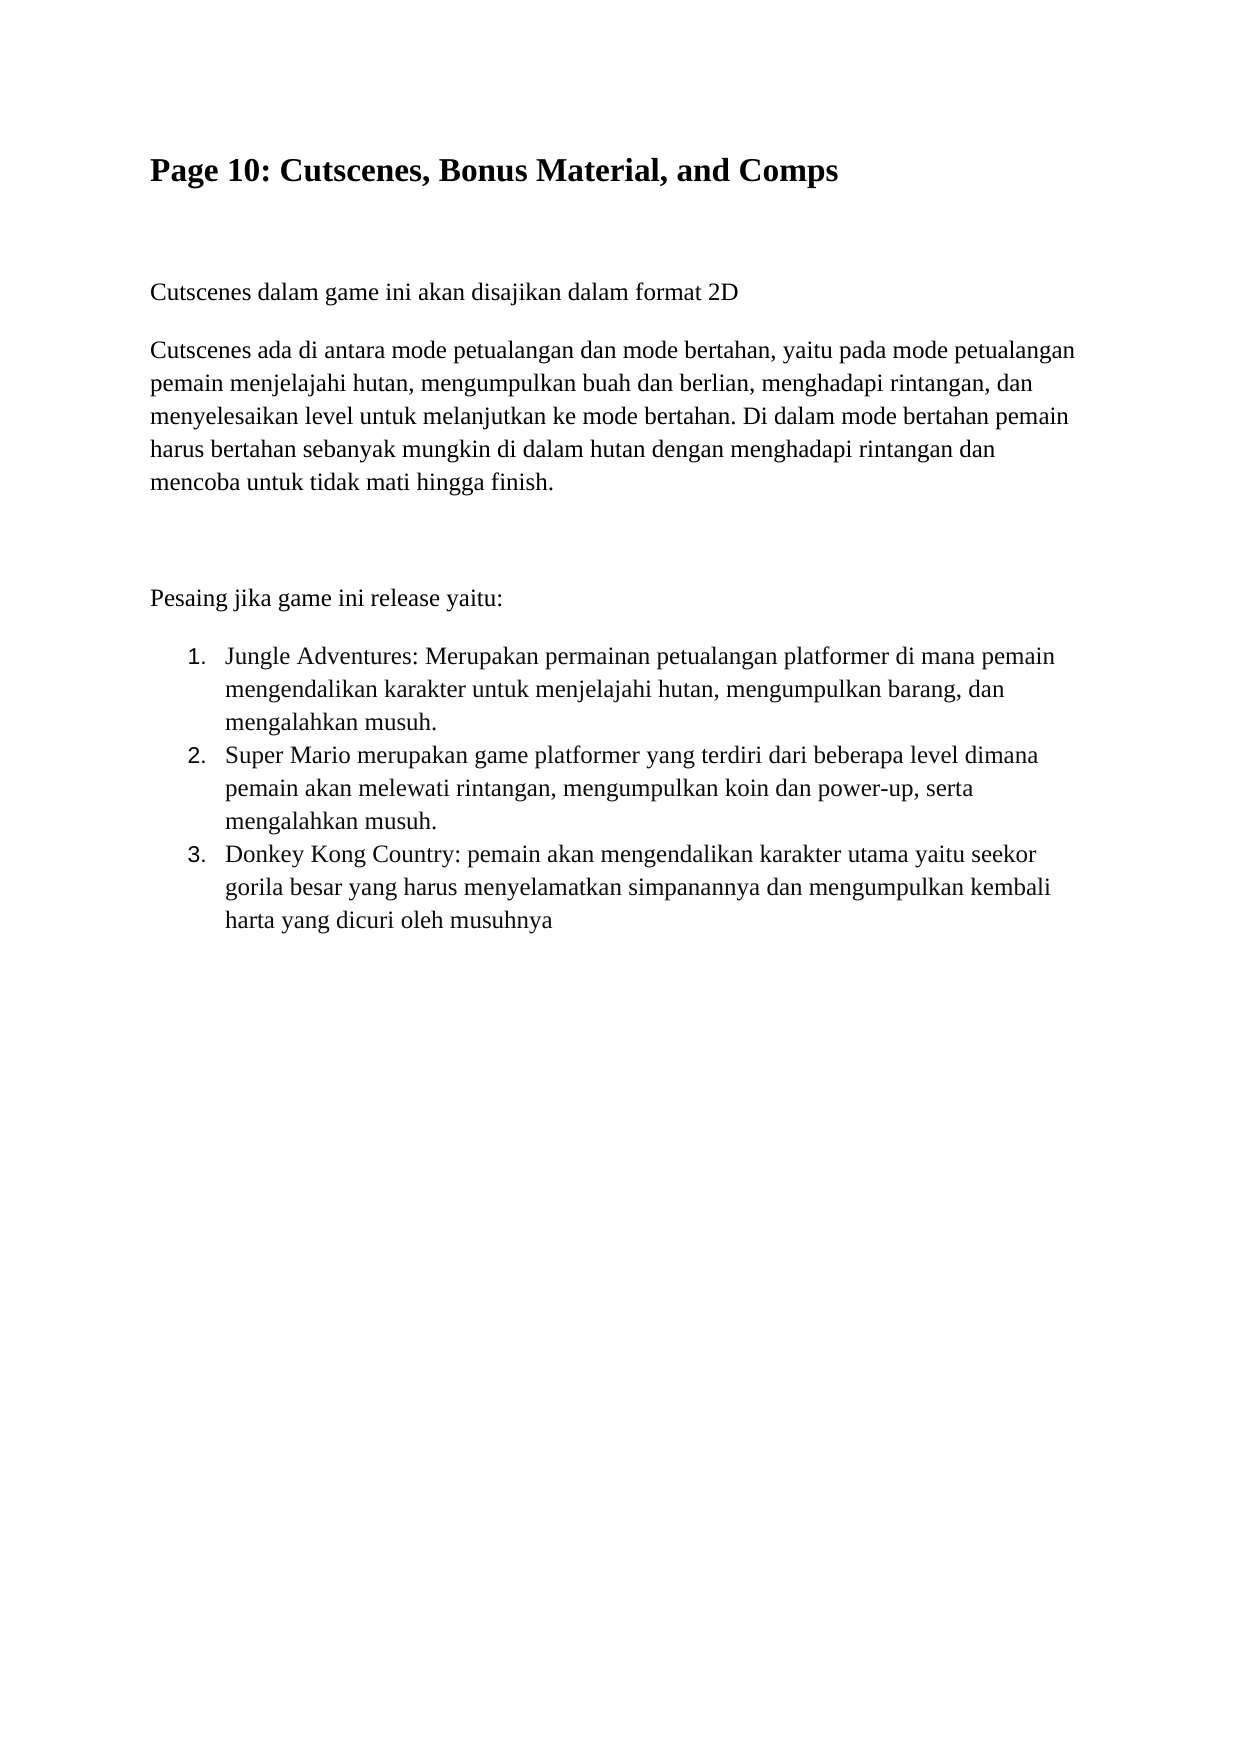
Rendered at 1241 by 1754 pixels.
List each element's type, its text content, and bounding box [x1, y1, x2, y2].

list Jungle Adventures: Merupakan permainan petualangan platformer di mana pemain mengendalikan karakter untuk menjelajahi hutan, mengumpulkan barang, dan mengalahkan musuh. [187, 641, 1090, 736]
text Page 10: Cutscenes, Bonus Material, and Comps [150, 150, 1090, 188]
list Donkey Kong Country: pemain akan mengendalikan karakter utama yaitu seekor gorila besar yang harus menyelamatkan simpanannya dan mengumpulkan kembali harta yang dicuri oleh musuhnya [187, 839, 1090, 934]
text Pesaing jika game ini release yaitu: [150, 583, 1090, 612]
list Super Mario merupakan game platformer yang terdiri dari beberapa level dimana pemain akan melewati rintangan, mengumpulkan koin dan power-up, serta mengalahkan musuh. [187, 740, 1090, 835]
text Cutscenes dalam game ini akan disajikan dalam format 2D [150, 277, 1090, 306]
text Cutscenes ada di antara mode petualangan dan mode bertahan, yaitu pada mode petualangan pemain menjelajahi hutan, mengumpulkan buah dan berlian, menghadapi rintangan, dan menyelesaikan level untuk melanjutkan ke mode bertahan. Di dalam mode bertahan pemain harus bertahan sebanyak mungkin di dalam hutan dengan menghadapi rintangan dan mencoba untuk tidak mati hingga finish. [150, 335, 1090, 496]
